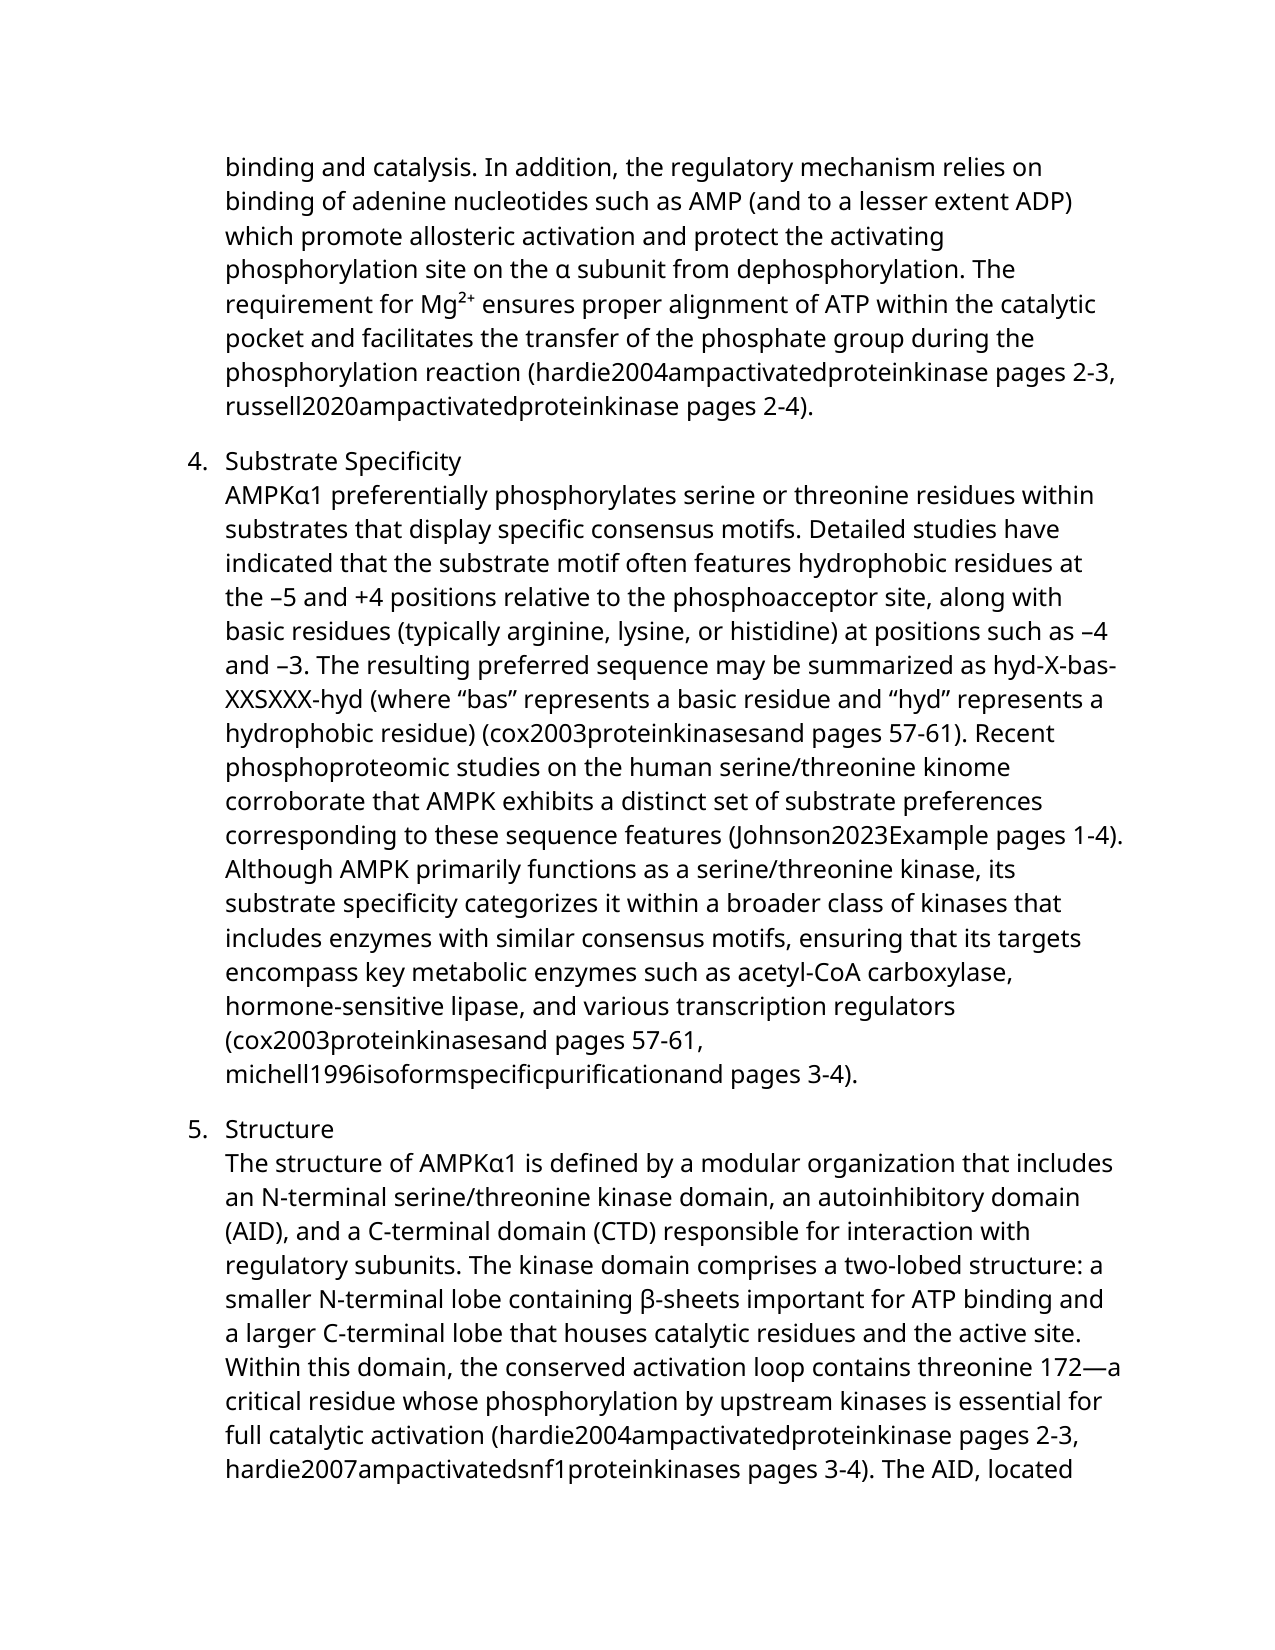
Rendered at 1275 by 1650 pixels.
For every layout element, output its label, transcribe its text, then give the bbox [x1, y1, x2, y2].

list Substrate Specificity AMPKα1 preferentially phosphorylates serine or threonine residues within substrates that display specific consensus motifs. Detailed studies have indicated that the substrate motif often features hydrophobic residues at the –5 and +4 positions relative to the phosphoacceptor site, along with basic residues (typically arginine, lysine, or histidine) at positions such as –4 and –3. The resulting preferred sequence may be summarized as hyd-X-bas-XXSXXX-hyd (where “bas” represents a basic residue and “hyd” represents a hydrophobic residue) (cox2003proteinkinasesand pages 57-61). Recent phosphoproteomic studies on the human serine/threonine kinome corroborate that AMPK exhibits a distinct set of substrate preferences corresponding to these sequence features (Johnson2023Example pages 1-4). Although AMPK primarily functions as a serine/threonine kinase, its substrate specificity categorizes it within a broader class of kinases that includes enzymes with similar consensus motifs, ensuring that its targets encompass key metabolic enzymes such as acetyl-CoA carboxylase, hormone-sensitive lipase, and various transcription regulators (cox2003proteinkinasesand pages 57-61, michell1996isoformspecificpurificationand pages 3-4). [187, 443, 1125, 1091]
